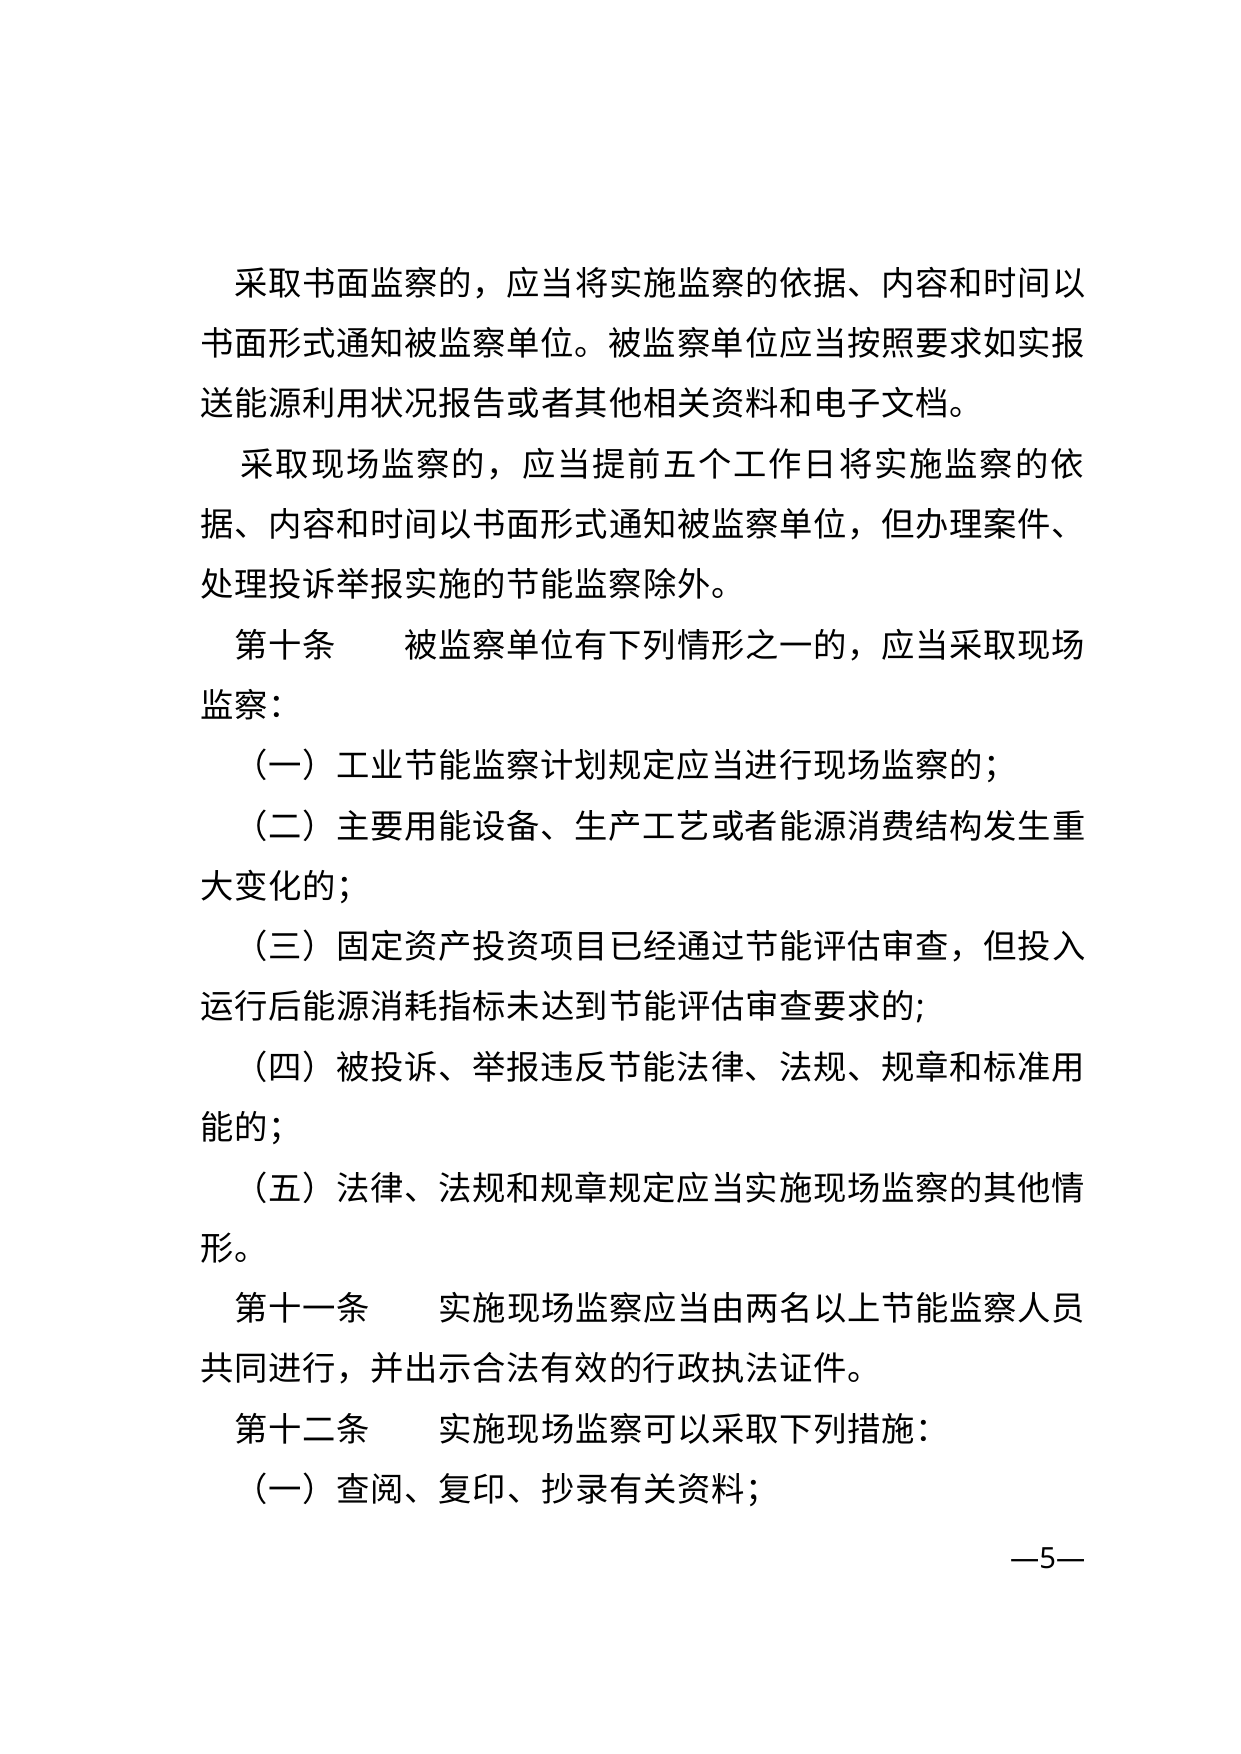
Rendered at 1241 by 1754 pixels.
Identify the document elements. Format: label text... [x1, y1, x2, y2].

text （一）工业节能监察计划规定应当进行现场监察的； [166, 727, 1086, 787]
text 采取书面监察的，应当将实施监察的依据、内容和时间以书面形式通知被监察单位。被监察单位应当按照要求如实报送能源利用状况报告或者其他相关资料和电子文档。 [166, 244, 1086, 425]
text 采取现场监察的，应当提前五个工作日将实施监察的依据、内容和时间以书面形式通知被监察单位，但办理案件、处理投诉举报实施的节能监察除外。 [166, 425, 1086, 606]
text （三）固定资产投资项目已经通过节能评估审查，但投入运行后能源消耗指标未达到节能评估审查要求的; [166, 908, 1086, 1028]
text 第十条 被监察单位有下列情形之一的，应当采取现场监察： [166, 606, 1086, 727]
text （四）被投诉、举报违反节能法律、法规、规章和标准用能的； [166, 1028, 1086, 1149]
text 第十一条 实施现场监察应当由两名以上节能监察人员共同进行，并出示合法有效的行政执法证件。 [166, 1270, 1086, 1390]
text （二）主要用能设备、生产工艺或者能源消费结构发生重大变化的； [166, 787, 1086, 908]
text （五）法律、法规和规章规定应当实施现场监察的其他情形。 [166, 1149, 1086, 1270]
text （一）查阅、复印、抄录有关资料； [166, 1451, 1086, 1511]
text 第十二条 实施现场监察可以采取下列措施： [166, 1390, 1086, 1451]
